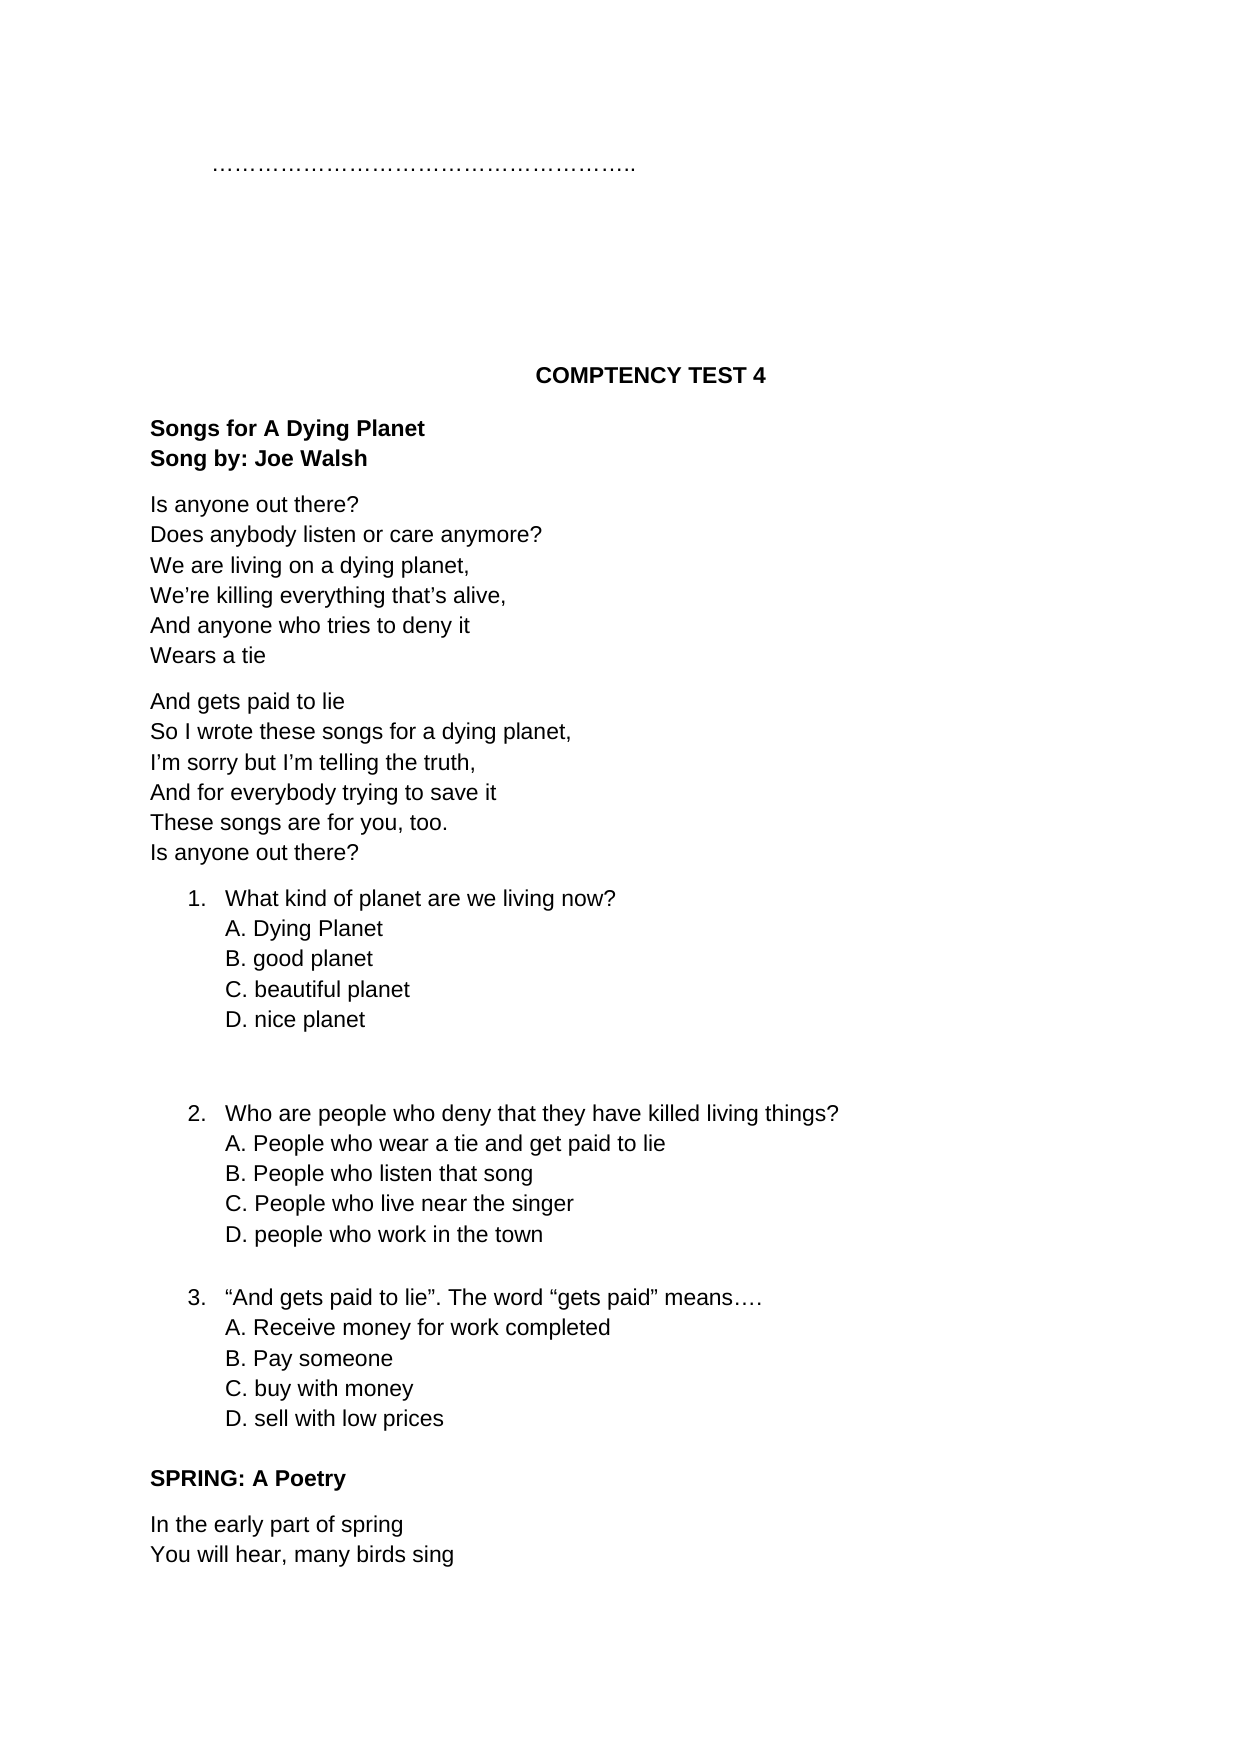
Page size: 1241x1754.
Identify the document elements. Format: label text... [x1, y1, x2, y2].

list “And gets paid to lie”. The word “gets paid” means…. A. Receive money for work completed B. Pay someone C. buy with money D. sell with low prices [187, 1284, 1090, 1431]
text SPRING: A Poetry [150, 1465, 1090, 1492]
text Songs for A Dying Planet Song by: Joe Walsh [150, 415, 1090, 472]
list What kind of planet are we living now? A. Dying Planet B. good planet C. beautiful planet D. nice planet [187, 885, 1090, 1065]
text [150, 1511, 1090, 1568]
text Is anyone out there? Does anybody listen or care anymore? We are living on a dying planet, We’re killing everything that’s alive, And anyone who tries to deny it Wears a tie [150, 491, 1090, 669]
text COMPTENCY TEST 4 [211, 362, 1090, 389]
text ……………………………………………….. [211, 150, 1090, 204]
list Who are people who deny that they have killed living things? A. People who wear a tie and get paid to lie B. People who listen that song C. People who live near the singer D. people who work in the town [187, 1100, 1090, 1280]
text And gets paid to lie So I wrote these songs for a dying planet, I’m sorry but I’m telling the truth, And for everybody trying to save it These songs are for you, too. Is anyone out there? [150, 688, 1090, 866]
